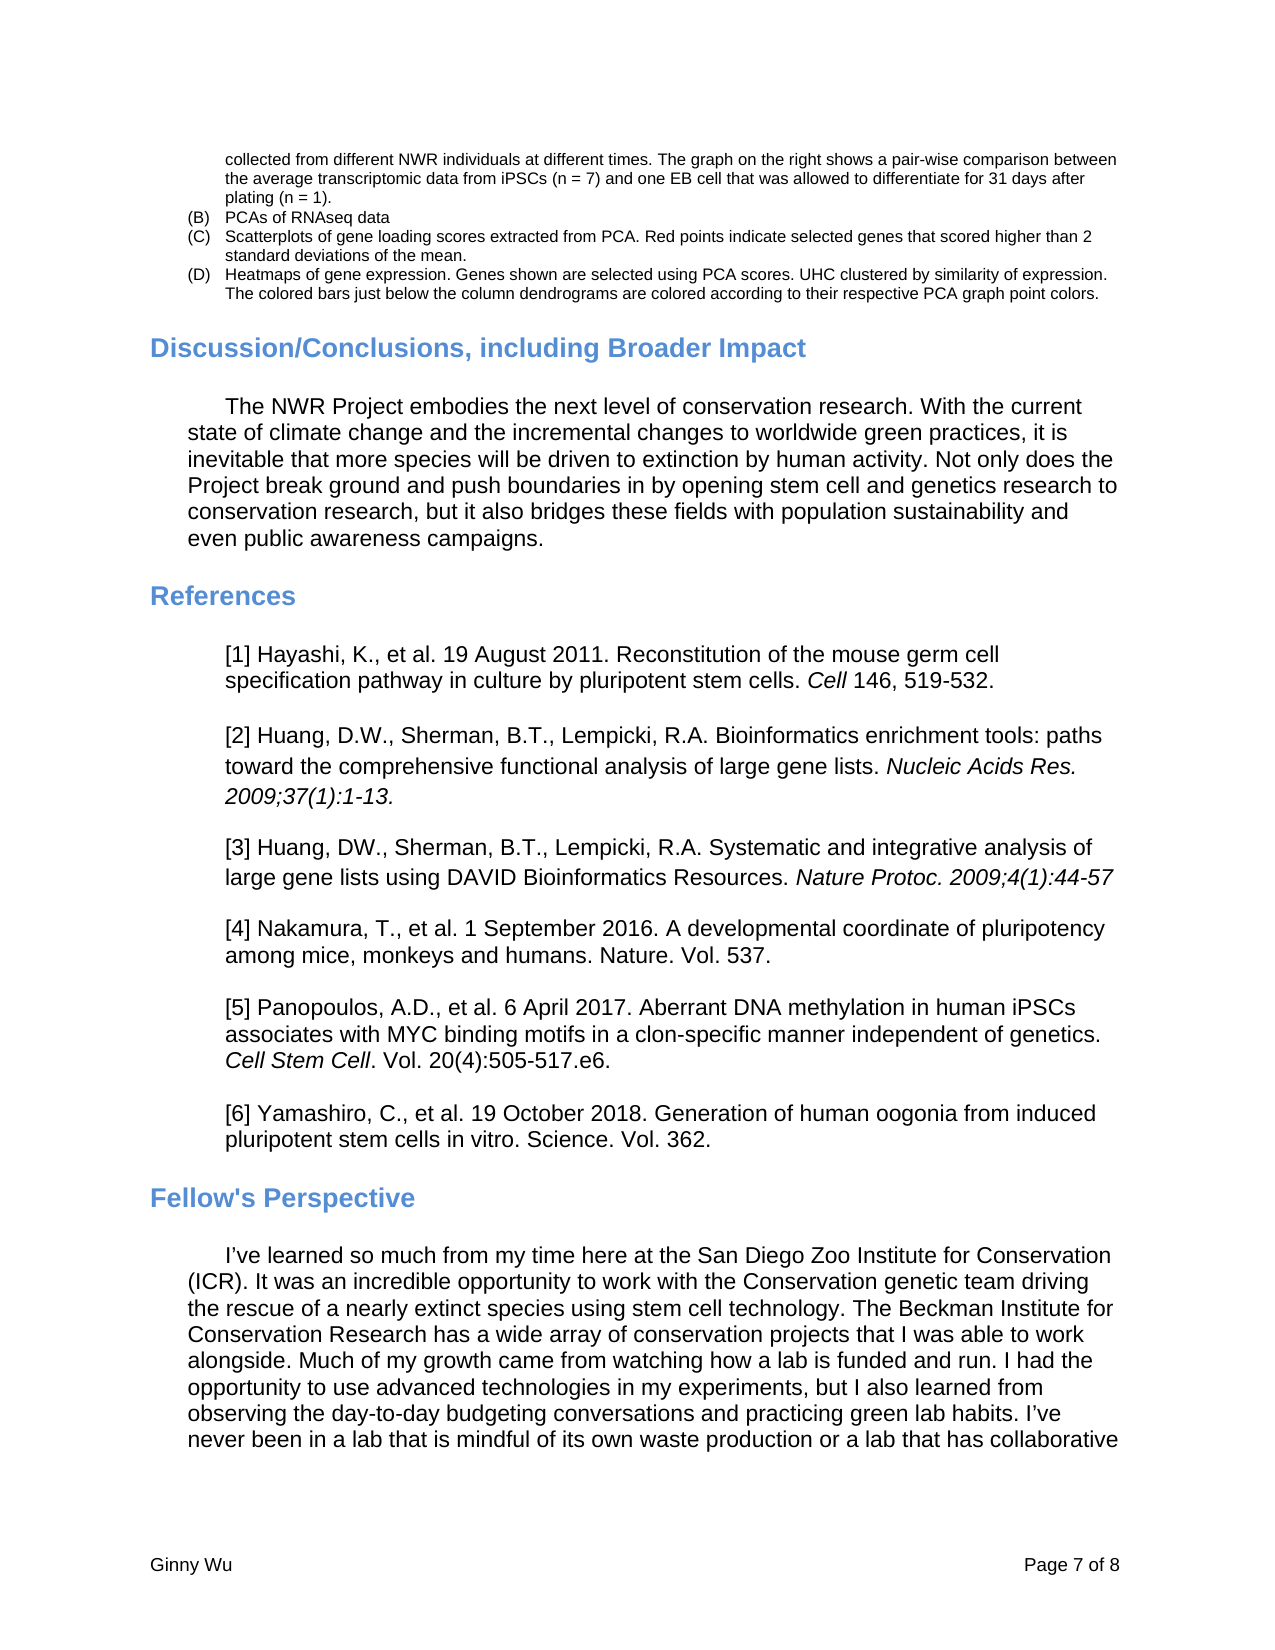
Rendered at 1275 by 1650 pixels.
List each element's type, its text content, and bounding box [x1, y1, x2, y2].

text The NWR Project embodies the next level of conservation research. With the current state of climate change and the incremental changes to worldwide green practices, it is inevitable that more species will be driven to extinction by human activity. Not only does the Project break ground and push boundaries in by opening stem cell and genetics research to conservation research, but it also bridges these fields with population sustainability and even public awareness campaigns. [187, 393, 1125, 551]
subtitle References [150, 580, 1125, 611]
text [6] Yamashiro, C., et al. 19 October 2018. Generation of human oogonia from induced pluripotent stem cells in vitro. Science. Vol. 362. [225, 1100, 1125, 1152]
text [5] Panopoulos, A.D., et al. 6 April 2017. Aberrant DNA methylation in human iPSCs associates with MYC binding motifs in a clon-specific manner independent of genetics. Cell Stem Cell. Vol. 20(4):505-517.e6. [225, 994, 1125, 1073]
text [3] Huang, DW., Sherman, B.T., Lempicki, R.A. Systematic and integrative analysis of large gene lists using DAVID Bioinformatics Resources. Nature Protoc. 2009;4(1):44-57 [225, 834, 1125, 891]
text [4] Nakamura, T., et al. 1 September 2016. A developmental coordinate of pluripotency among mice, monkeys and humans. Nature. Vol. 537. [225, 915, 1125, 968]
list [187, 150, 1125, 207]
subtitle Discussion/Conclusions, including Broader Impact [150, 332, 1125, 364]
list PCAs of RNAseq data [187, 207, 1125, 227]
list Heatmaps of gene expression. Genes shown are selected using PCA scores. UHC clustered by similarity of expression. The colored bars just below the column dendrograms are colored according to their respective PCA graph point colors. [187, 265, 1125, 303]
list Scatterplots of gene loading scores extracted from PCA. Red points indicate selected genes that scored higher than 2 standard deviations of the mean. [187, 227, 1125, 265]
subtitle Fellow's Perspective [150, 1182, 1125, 1213]
subtitle [1] Hayashi, K., et al. 19 August 2011. Reconstitution of the mouse germ cell specification pathway in culture by pluripotent stem cells. Cell 146, 519-532. [225, 641, 1125, 693]
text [187, 1242, 1125, 1453]
text [2] Huang, D.W., Sherman, B.T., Lempicki, R.A. Bioinformatics enrichment tools: paths toward the comprehensive functional analysis of large gene lists. Nucleic Acids Res. 2009;37(1):1-13. [225, 722, 1125, 809]
